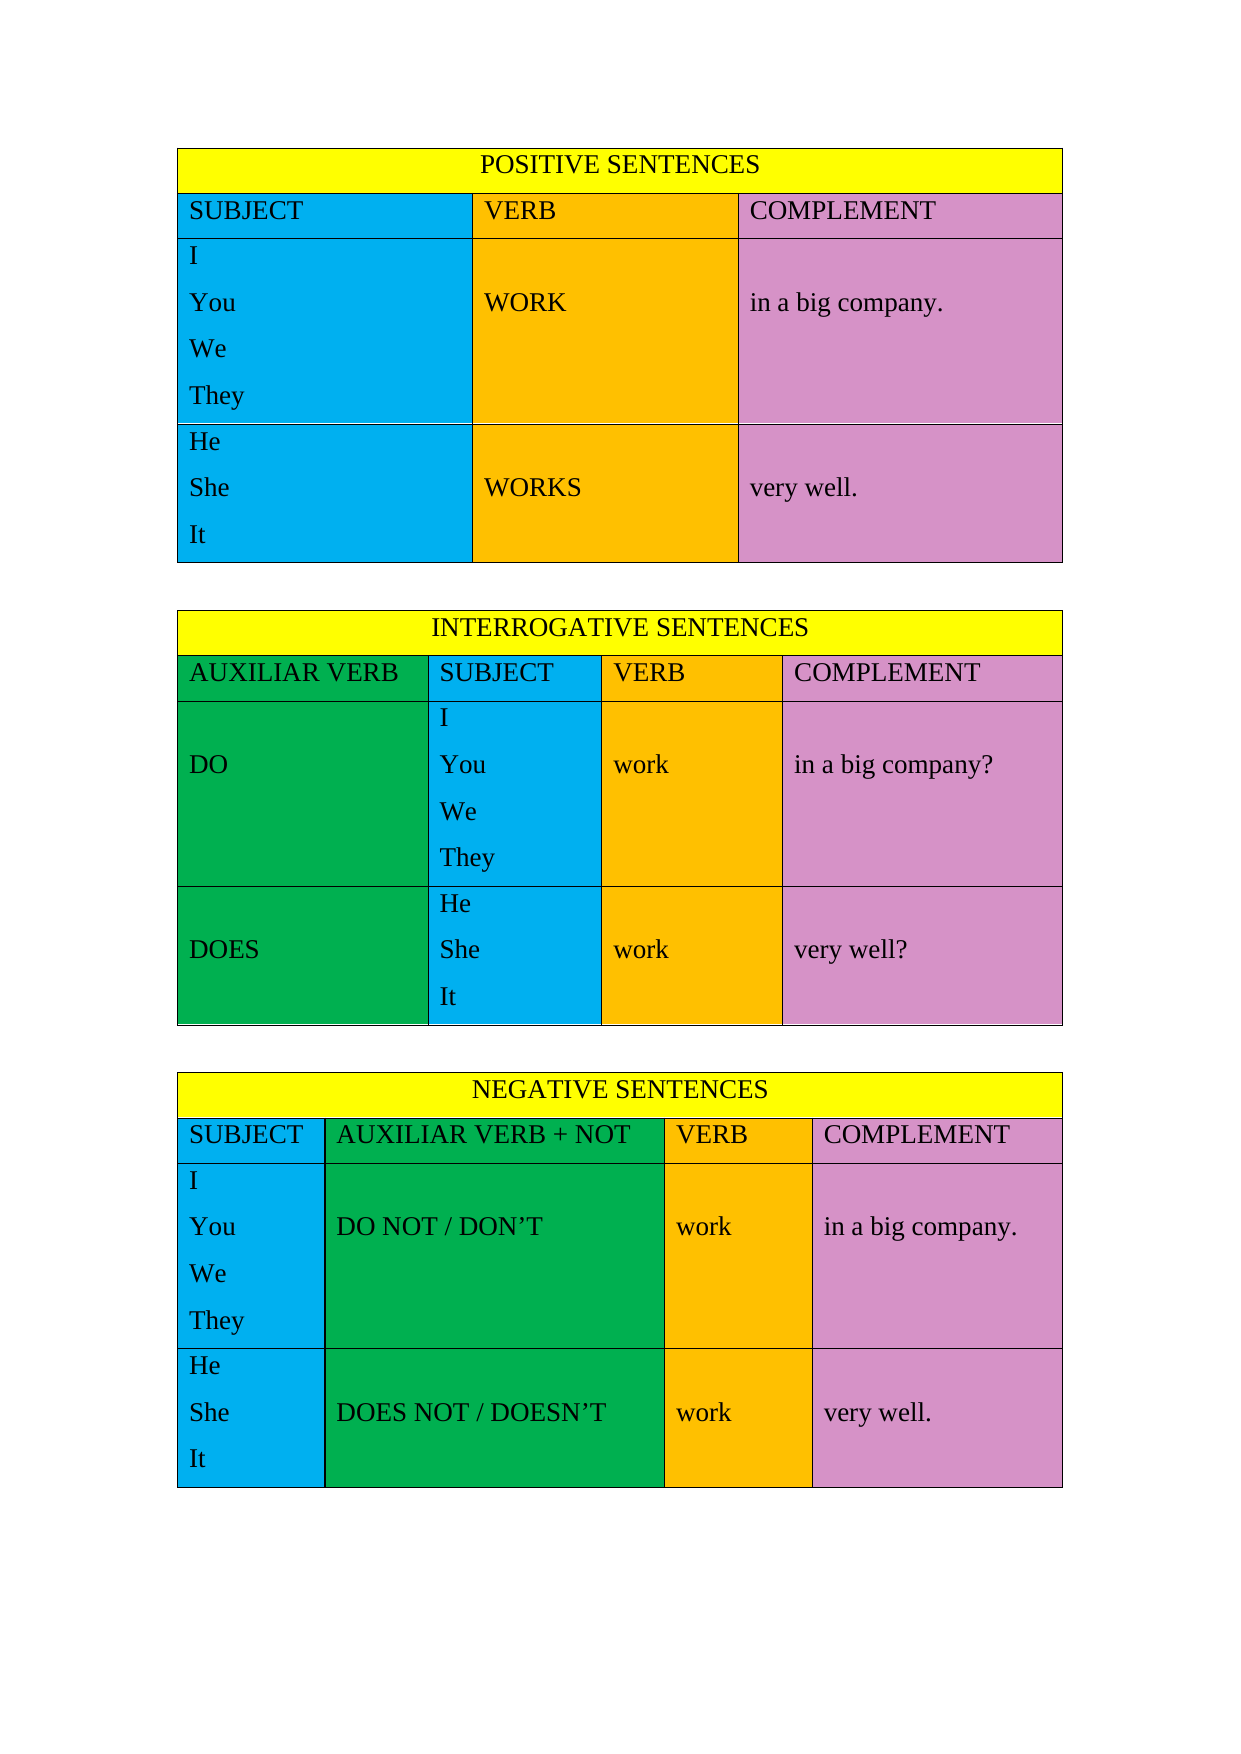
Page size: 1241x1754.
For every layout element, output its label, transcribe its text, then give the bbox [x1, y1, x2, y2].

table_cell I You We They [178, 239, 472, 423]
table_cell very well? [783, 887, 1062, 1024]
table_cell DOES [178, 887, 428, 1024]
table_cell AUXILIAR VERB + NOT [326, 1119, 664, 1163]
table_cell work [602, 702, 782, 886]
table_cell He She It [178, 1349, 324, 1487]
table_cell WORK [473, 239, 738, 423]
table_cell very well. [813, 1349, 1062, 1487]
table_cell COMPLEMENT [783, 656, 1062, 701]
table_cell COMPLEMENT [739, 194, 1062, 238]
table_cell WORKS [473, 425, 738, 562]
table_header NEGATIVE SENTENCES [178, 1073, 1062, 1117]
table_cell AUXILIAR VERB [178, 656, 428, 701]
table_cell I You We They [178, 1164, 324, 1348]
table_cell VERB [473, 194, 738, 238]
table_cell very well. [739, 425, 1062, 562]
table_cell VERB [602, 656, 782, 701]
table_cell in a big company. [813, 1164, 1062, 1348]
table_cell COMPLEMENT [813, 1119, 1062, 1163]
table_cell VERB [665, 1119, 812, 1163]
table_cell DOES NOT / DOESN’T [326, 1349, 664, 1487]
table_cell work [665, 1164, 812, 1348]
table_cell He She It [429, 887, 601, 1024]
table_cell SUBJECT [178, 194, 472, 238]
table_cell work [602, 887, 782, 1024]
table_header POSITIVE SENTENCES [178, 149, 1062, 193]
table_cell DO NOT / DON’T [326, 1164, 664, 1348]
table_cell SUBJECT [429, 656, 601, 701]
table_cell in a big company? [783, 702, 1062, 886]
table_cell in a big company. [739, 239, 1062, 423]
table_cell SUBJECT [178, 1119, 324, 1163]
table_cell DO [178, 702, 428, 886]
table_cell I You We They [429, 702, 601, 886]
table_cell He She It [178, 425, 472, 562]
table_cell work [665, 1349, 812, 1487]
table_header INTERROGATIVE SENTENCES [178, 611, 1062, 655]
